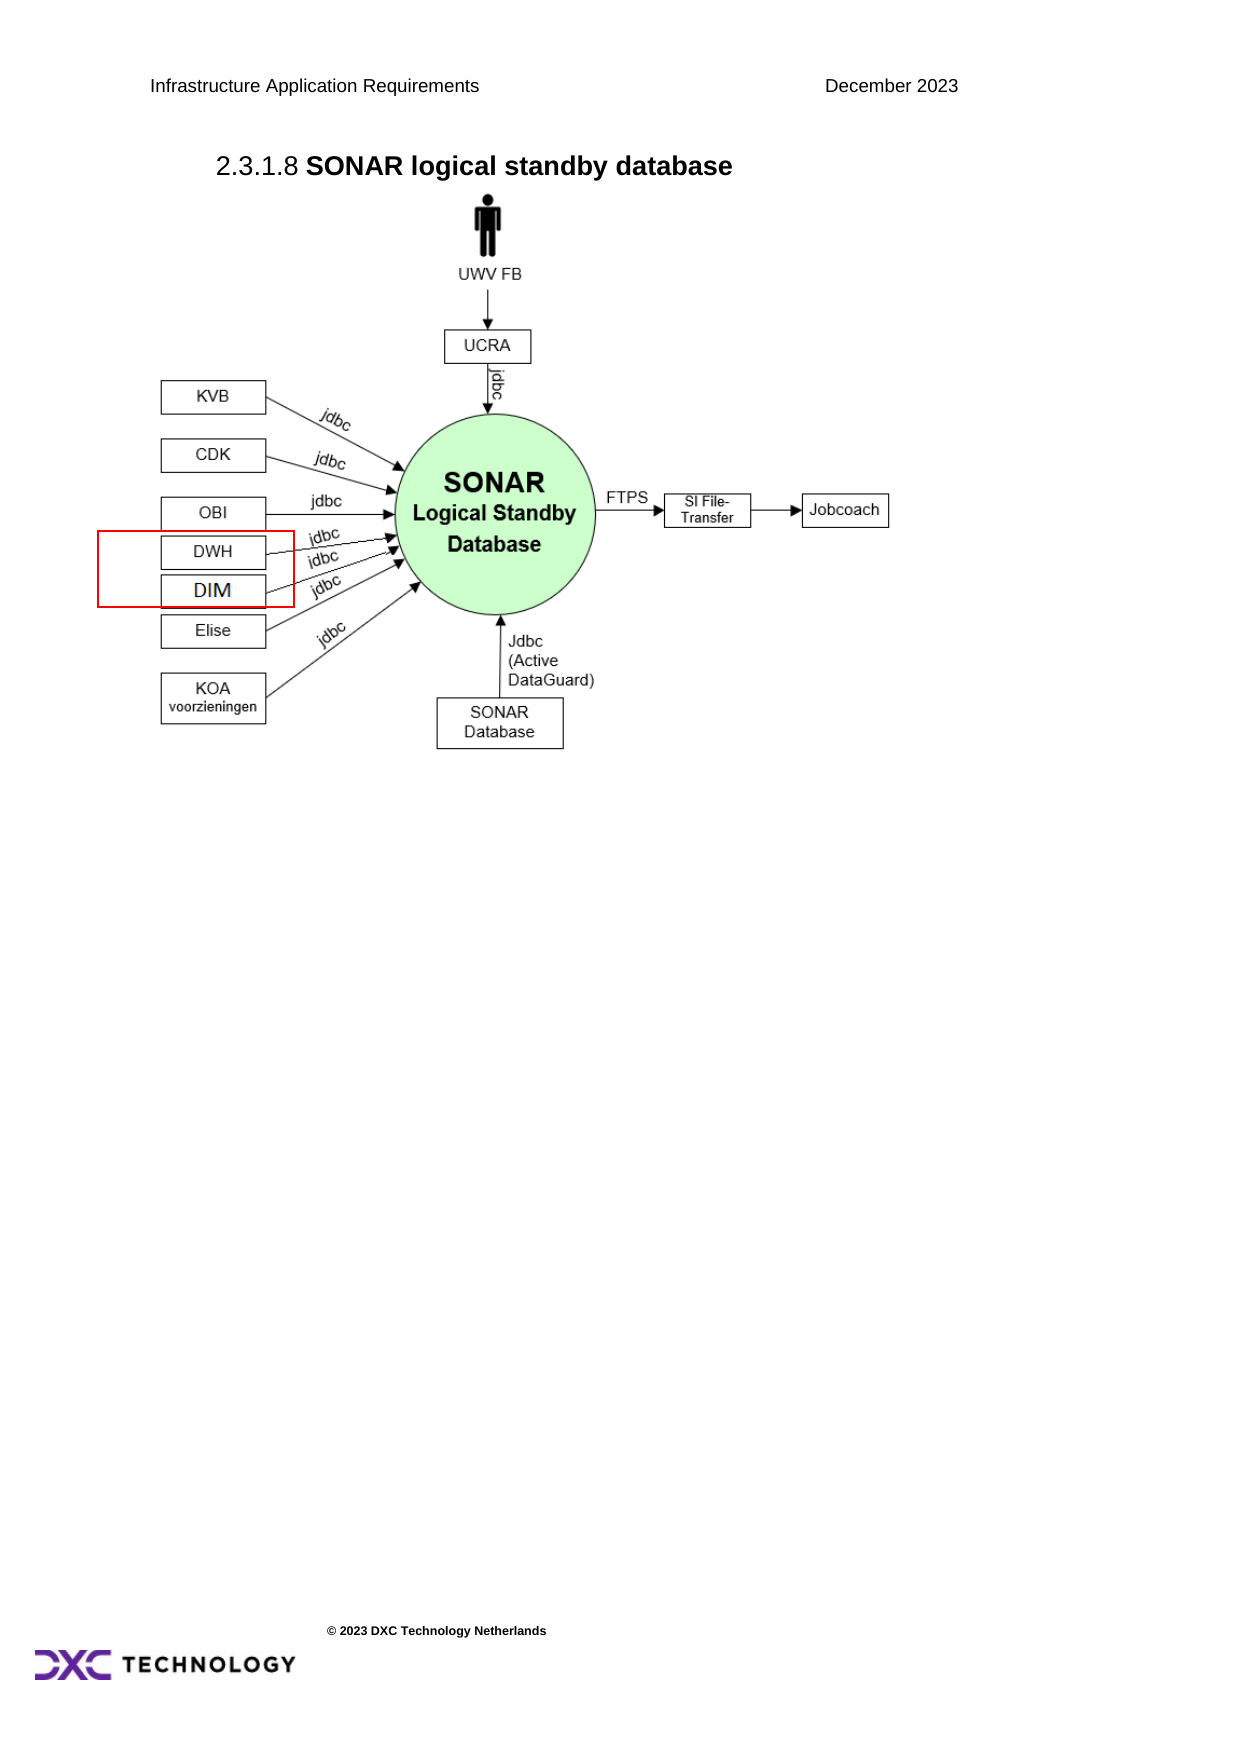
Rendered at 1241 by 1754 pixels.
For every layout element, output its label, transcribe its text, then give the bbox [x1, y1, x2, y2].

picture [150, 187, 900, 760]
picture [150, 532, 293, 606]
subtitle SONAR logical standby database [216, 150, 1069, 181]
picture [34, 1650, 296, 1680]
